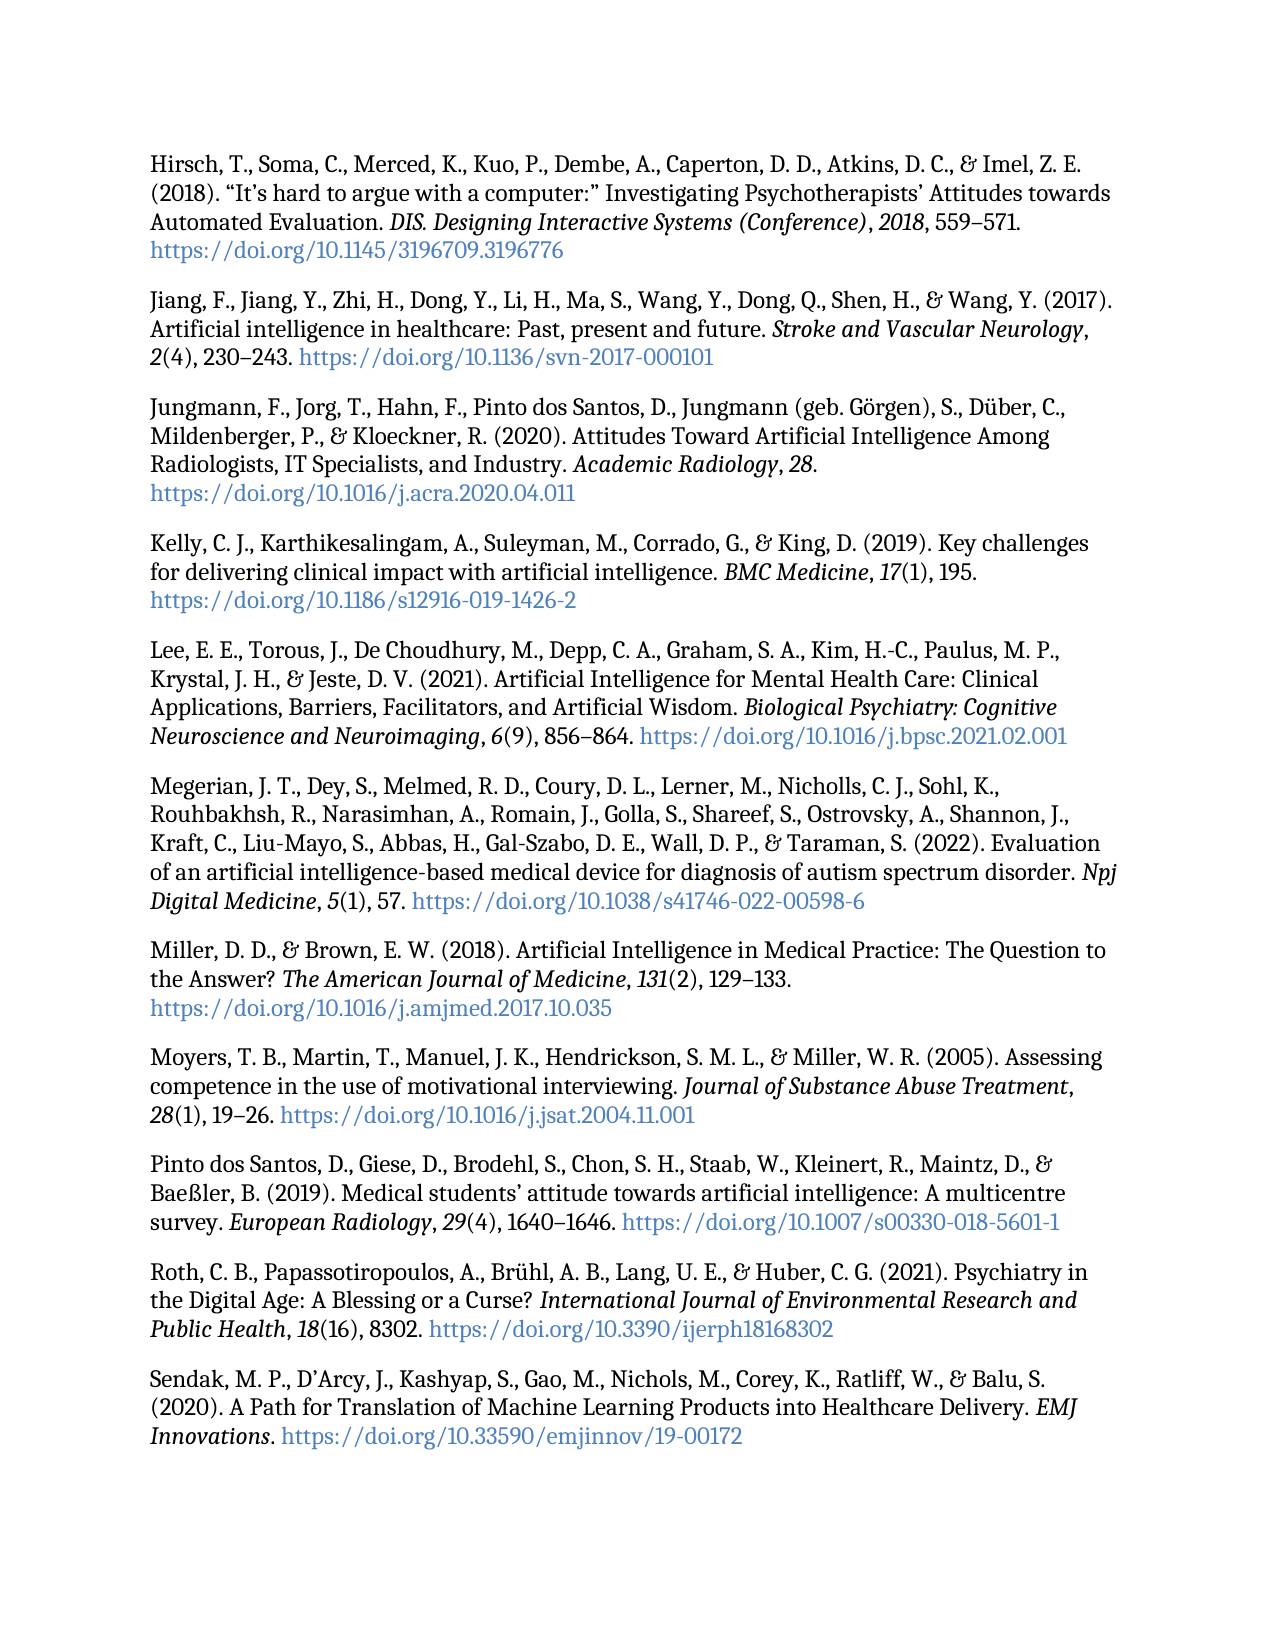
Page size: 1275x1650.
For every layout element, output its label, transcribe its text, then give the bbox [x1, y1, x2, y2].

text Pinto dos Santos, D., Giese, D., Brodehl, S., Chon, S. H., Staab, W., Kleinert, R., Maintz, D., & Baeßler, B. (2019). Medical students’ attitude towards artificial intelligence: A multicentre survey. European Radiology, 29(4), 1640–1646. https://doi.org/10.1007/s00330-018-5601-1 [150, 1150, 1125, 1237]
text Miller, D. D., & Brown, E. W. (2018). Artificial Intelligence in Medical Practice: The Question to the Answer? The American Journal of Medicine, 131(2), 129–133. https://doi.org/10.1016/j.amjmed.2017.10.035 [150, 936, 1125, 1022]
text Roth, C. B., Papassotiropoulos, A., Brühl, A. B., Lang, U. E., & Huber, C. G. (2021). Psychiatry in the Digital Age: A Blessing or a Curse? International Journal of Environmental Research and Public Health, 18(16), 8302. https://doi.org/10.3390/ijerph18168302 [150, 1257, 1125, 1344]
text Jungmann, F., Jorg, T., Hahn, F., Pinto dos Santos, D., Jungmann (geb. Görgen), S., Düber, C., Mildenberger, P., & Kloeckner, R. (2020). Attitudes Toward Artificial Intelligence Among Radiologists, IT Specialists, and Industry. Academic Radiology, 28. https://doi.org/10.1016/j.acra.2020.04.011 [150, 393, 1125, 508]
text Megerian, J. T., Dey, S., Melmed, R. D., Coury, D. L., Lerner, M., Nicholls, C. J., Sohl, K., Rouhbakhsh, R., Narasimhan, A., Romain, J., Golla, S., Shareef, S., Ostrovsky, A., Shannon, J., Kraft, C., Liu-Mayo, S., Abbas, H., Gal-Szabo, D. E., Wall, D. P., & Taraman, S. (2022). Evaluation of an artificial intelligence-based medical device for diagnosis of autism spectrum disorder. Npj Digital Medicine, 5(1), 57. https://doi.org/10.1038/s41746-022-00598-6 [150, 772, 1125, 915]
text Hirsch, T., Soma, C., Merced, K., Kuo, P., Dembe, A., Caperton, D. D., Atkins, D. C., & Imel, Z. E. (2018). “It’s hard to argue with a computer:” Investigating Psychotherapists’ Attitudes towards Automated Evaluation. DIS. Designing Interactive Systems (Conference), 2018, 559–571. https://doi.org/10.1145/3196709.3196776 [150, 150, 1125, 265]
text Lee, E. E., Torous, J., De Choudhury, M., Depp, C. A., Graham, S. A., Kim, H.-C., Paulus, M. P., Krystal, J. H., & Jeste, D. V. (2021). Artificial Intelligence for Mental Health Care: Clinical Applications, Barriers, Facilitators, and Artificial Wisdom. Biological Psychiatry: Cognitive Neuroscience and Neuroimaging, 6(9), 856–864. https://doi.org/10.1016/j.bpsc.2021.02.001 [150, 636, 1125, 751]
text Jiang, F., Jiang, Y., Zhi, H., Dong, Y., Li, H., Ma, S., Wang, Y., Dong, Q., Shen, H., & Wang, Y. (2017). Artificial intelligence in healthcare: Past, present and future. Stroke and Vascular Neurology, 2(4), 230–243. https://doi.org/10.1136/svn-2017-000101 [150, 286, 1125, 372]
text Sendak, M. P., D’Arcy, J., Kashyap, S., Gao, M., Nichols, M., Corey, K., Ratliff, W., & Balu, S. (2020). A Path for Translation of Machine Learning Products into Healthcare Delivery. EMJ Innovations. https://doi.org/10.33590/emjinnov/19-00172 [150, 1364, 1125, 1451]
text Moyers, T. B., Martin, T., Manuel, J. K., Hendrickson, S. M. L., & Miller, W. R. (2005). Assessing competence in the use of motivational interviewing. Journal of Substance Abuse Treatment, 28(1), 19–26. https://doi.org/10.1016/j.jsat.2004.11.001 [150, 1043, 1125, 1129]
text Kelly, C. J., Karthikesalingam, A., Suleyman, M., Corrado, G., & King, D. (2019). Key challenges for delivering clinical impact with artificial intelligence. BMC Medicine, 17(1), 195. https://doi.org/10.1186/s12916-019-1426-2 [150, 529, 1125, 615]
